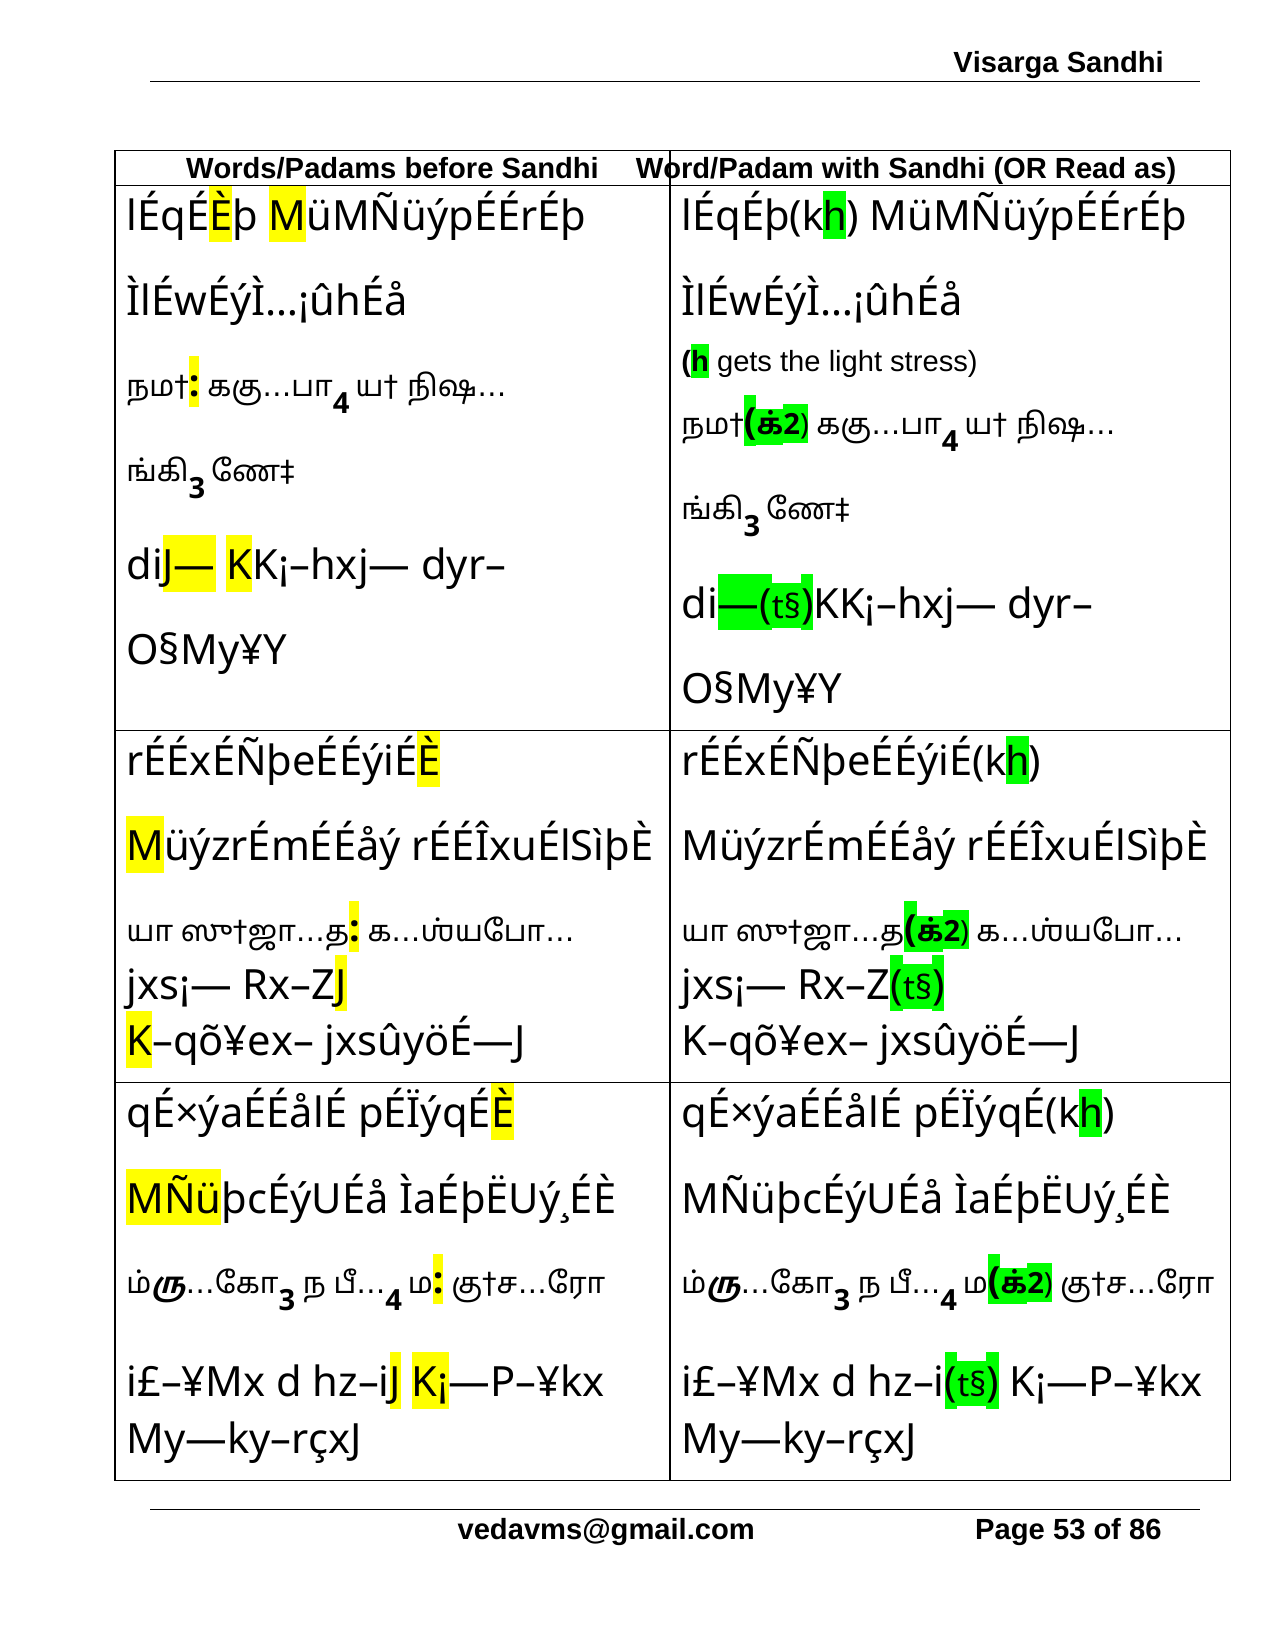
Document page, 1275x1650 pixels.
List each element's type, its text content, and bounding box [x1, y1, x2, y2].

table_cell lÉqÉÈþ MüMÑüýpÉÉrÉþ ÌlÉwÉýÌ…¡ûhÉå நம†: ககு…பா4ய† நிஷ…ங்கி3ணே‡ diJ— KK¡–hxj— dyr–O§My¥Y [116, 186, 669, 730]
table_header Word/Padam with Sandhi (OR Read as) [671, 151, 1230, 184]
table_cell qÉ×ýaÉÉålÉ pÉÏýqÉ(kh) MÑüþcÉýUÉå ÌaÉþËUý¸ÉÈ ம்ரு…கோ3 ந பீ…4ம(க்2) கு†ச…ரோ i£–¥Mx d hz–i(t§) K¡—P–¥kx My—ky–rçxJ [671, 1083, 1230, 1480]
table_cell lÉqÉþ(kh) MüMÑüýpÉÉrÉþ ÌlÉwÉýÌ…¡ûhÉå (h gets the light stress) நம†(க்2) ககு…பா4ய† நிஷ…ங்கி3ணே‡ di—(t§)KK¡–hxj— dyr–O§My¥Y [671, 186, 1230, 730]
table_cell rÉÉxÉÑþeÉÉýiÉ(kh) MüýzrÉmÉÉåý rÉÉÎxuÉlSìþÈ யா ஸு†ஜா…த(க்2) க…ஶ்யபோ… jxs¡— Rx–Z(t§) K–qõ¥ex– jxsûyöÉ—J [671, 731, 1230, 1082]
table_header Words/Padams before Sandhi [116, 151, 669, 184]
table_cell qÉ×ýaÉÉålÉ pÉÏýqÉÈ MÑüþcÉýUÉå ÌaÉþËUý¸ÉÈ ம்ரு…கோ3 ந பீ…4ம: கு†ச…ரோ i£–¥Mx d hz–iJ K¡—P–¥kx My—ky–rçxJ [116, 1083, 669, 1480]
table_cell rÉÉxÉÑþeÉÉýiÉÈ MüýzrÉmÉÉåý rÉÉÎxuÉlSìþÈ யா ஸு†ஜா…த: க…ஶ்யபோ… jxs¡— Rx–ZJ K–qõ¥ex– jxsûyöÉ—J [116, 731, 669, 1082]
